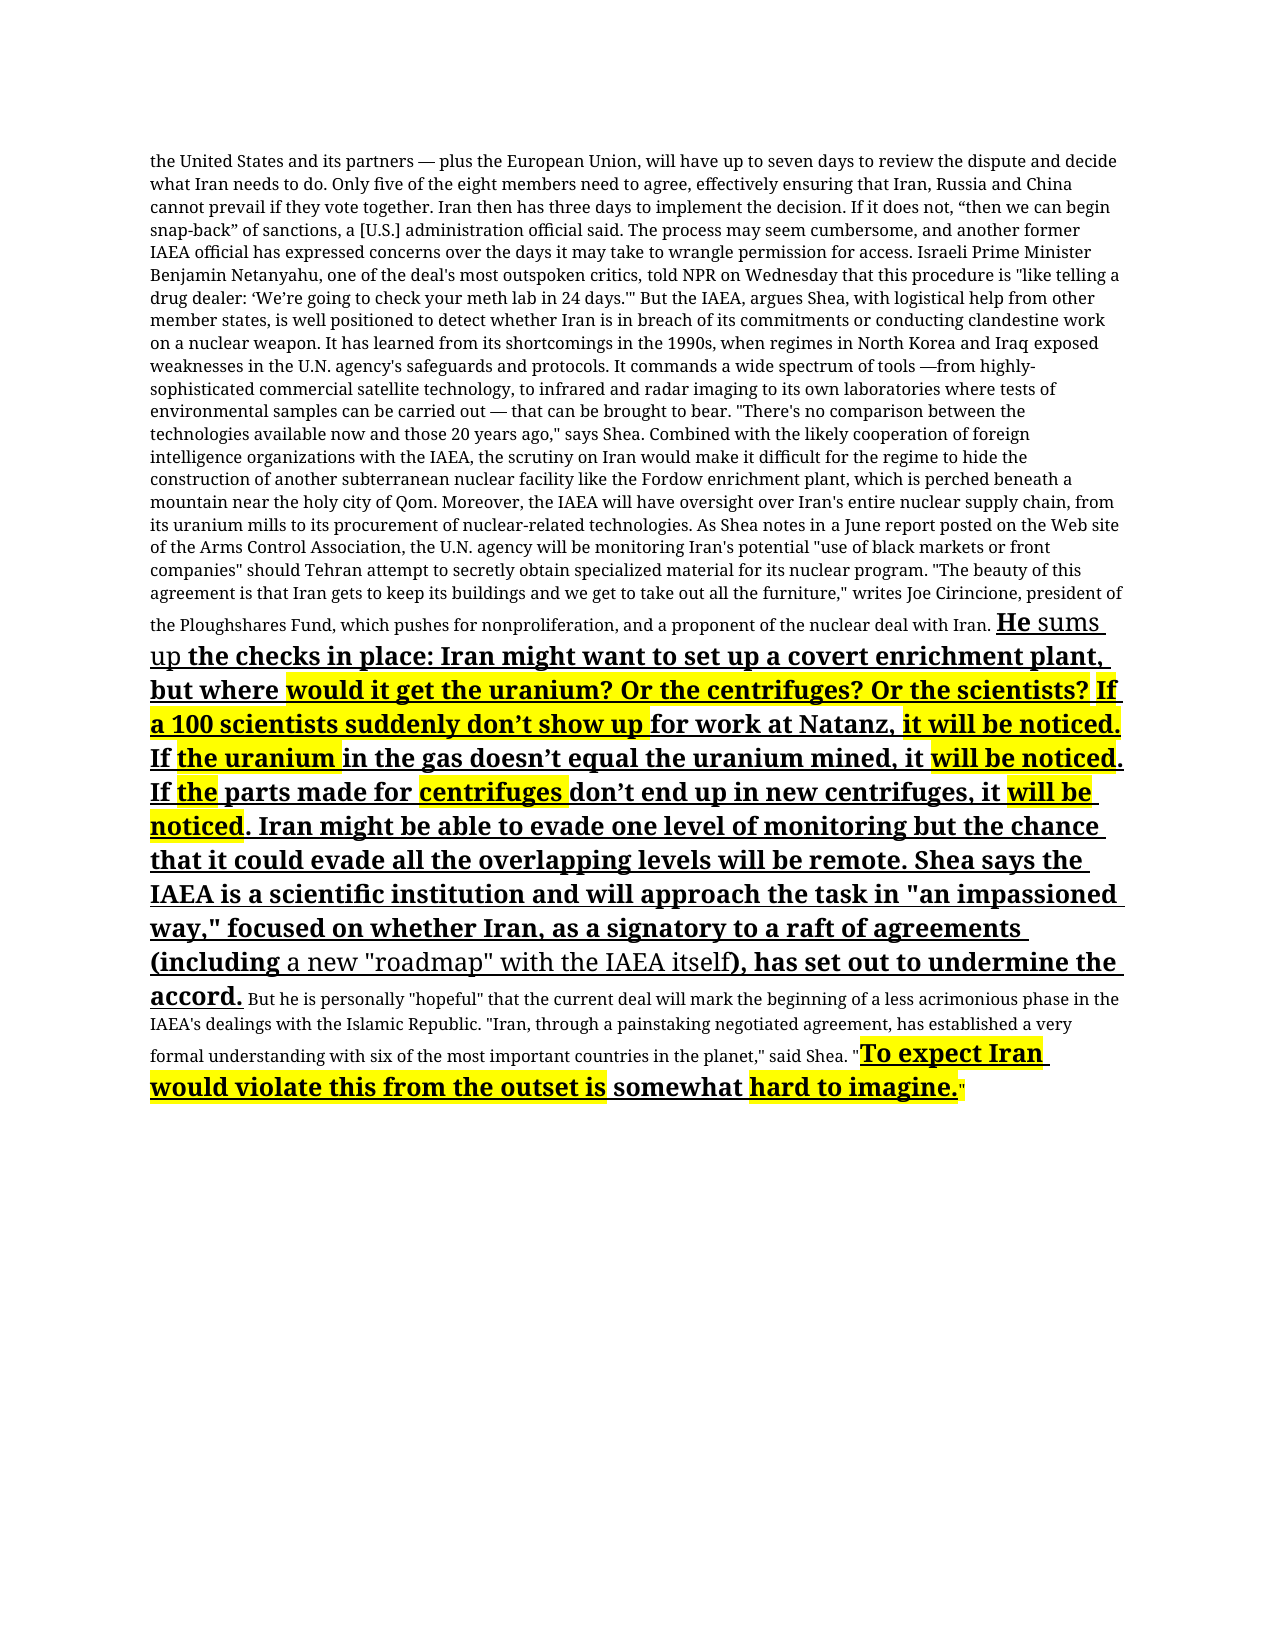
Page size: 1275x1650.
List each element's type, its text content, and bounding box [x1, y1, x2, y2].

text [150, 150, 1125, 906]
